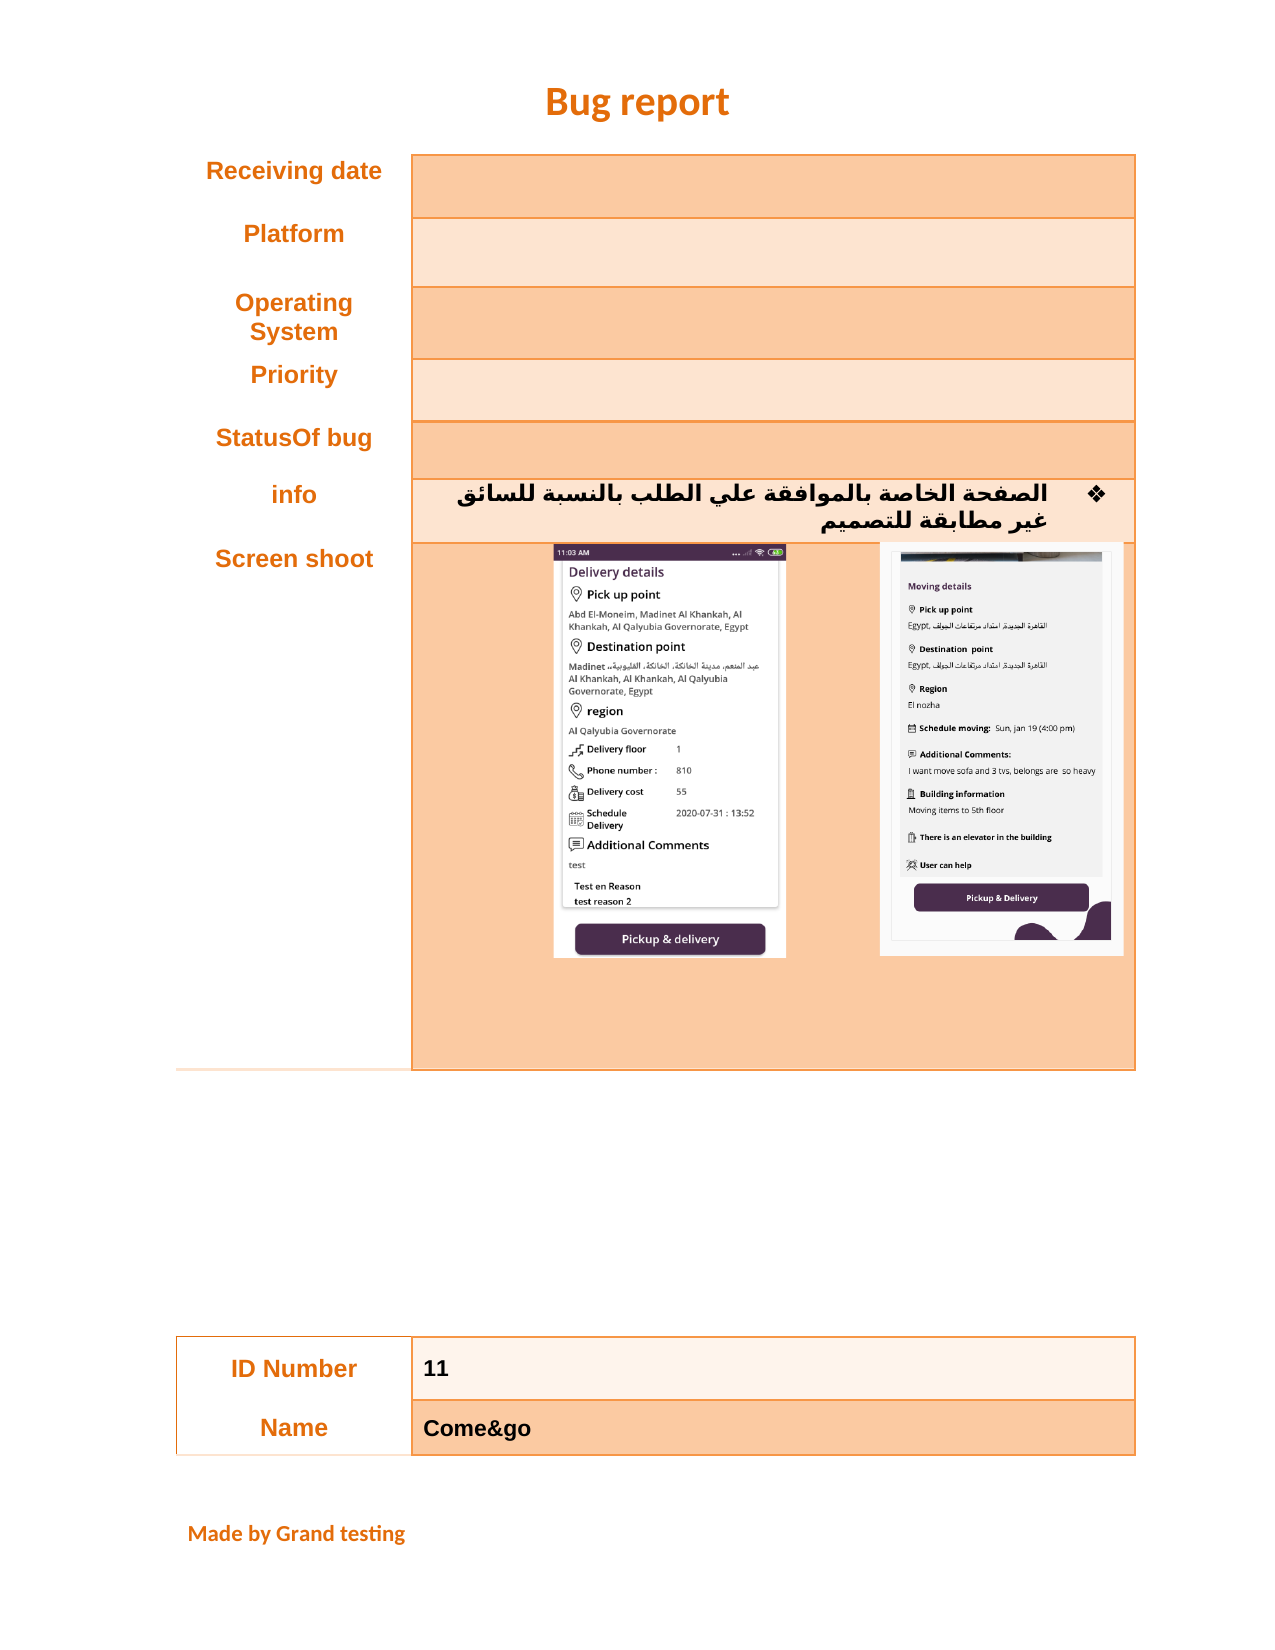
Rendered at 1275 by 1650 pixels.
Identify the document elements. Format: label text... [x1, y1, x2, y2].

table_cell [413, 156, 1134, 217]
table_cell [413, 544, 1134, 1068]
table_cell [413, 288, 1134, 358]
picture [553, 544, 787, 958]
table_cell Receiving date [176, 154, 411, 217]
table_cell Name [177, 1399, 411, 1454]
picture [879, 542, 1124, 956]
table_header 11 [413, 1338, 1134, 1399]
table_cell Operating System [176, 286, 411, 358]
table_header ID Number [177, 1337, 411, 1399]
table_cell الصفحة الخاصة بالموافقة علي الطلب بالنسبة للسائق غير مطابقة للتصميم [413, 480, 1134, 542]
table_cell Platform [176, 217, 411, 286]
table_cell [413, 423, 1134, 478]
table_cell Priority [176, 358, 411, 420]
table_cell StatusOf bug [176, 420, 411, 478]
table_cell [413, 360, 1134, 420]
table_cell Screen shoot [176, 542, 411, 1068]
table_cell Come&go [413, 1401, 1134, 1454]
table_cell [413, 219, 1134, 286]
table_cell info [176, 478, 411, 542]
